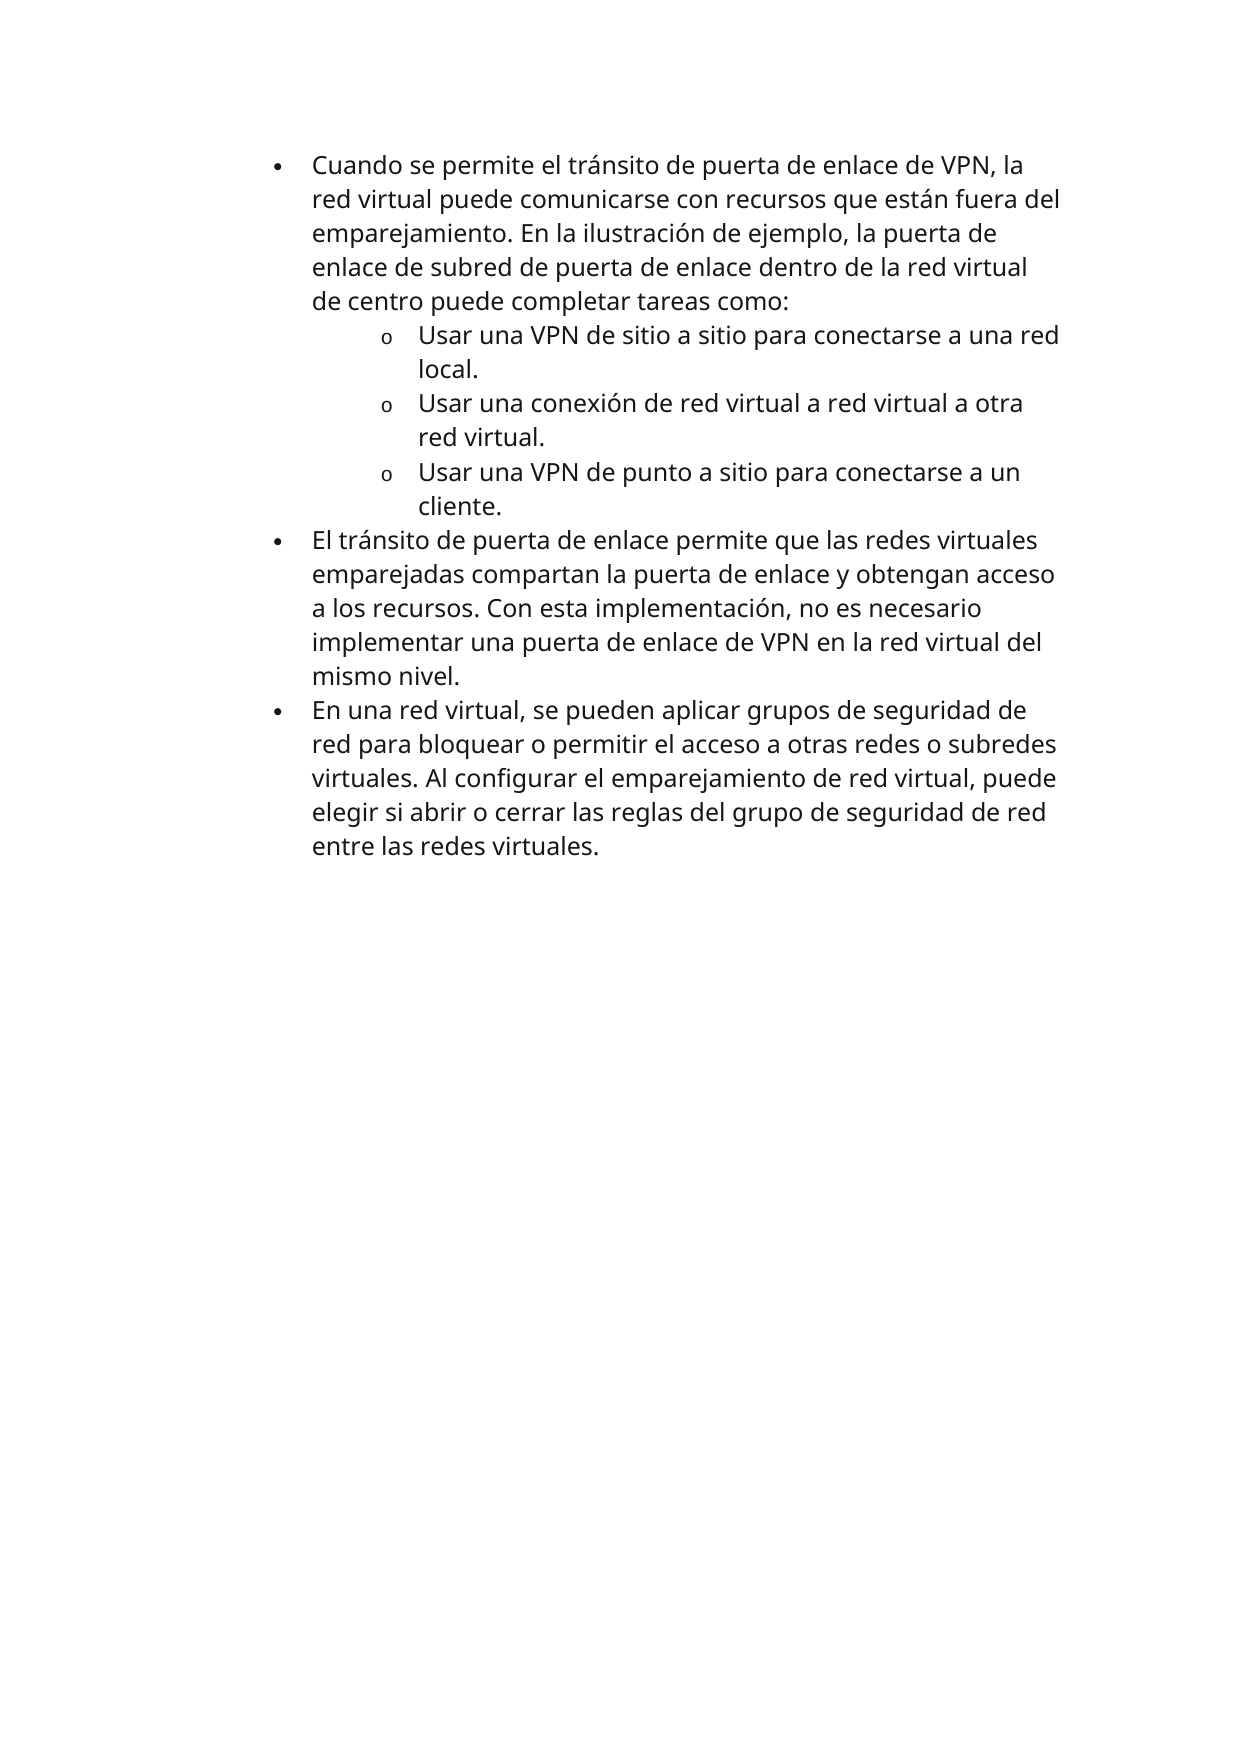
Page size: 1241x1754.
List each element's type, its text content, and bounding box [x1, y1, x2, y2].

list Usar una conexión de red virtual a red virtual a otra red virtual. [380, 386, 1063, 454]
list En una red virtual, se pueden aplicar grupos de seguridad de red para bloquear o permitir el acceso a otras redes o subredes virtuales. Al configurar el emparejamiento de red virtual, puede elegir si abrir o cerrar las reglas del grupo de seguridad de red entre las redes virtuales. [274, 693, 1063, 863]
list Cuando se permite el tránsito de puerta de enlace de VPN, la red virtual puede comunicarse con recursos que están fuera del emparejamiento. En la ilustración de ejemplo, la puerta de enlace de subred de puerta de enlace dentro de la red virtual de centro puede completar tareas como: [274, 148, 1063, 318]
list El tránsito de puerta de enlace permite que las redes virtuales emparejadas compartan la puerta de enlace y obtengan acceso a los recursos. Con esta implementación, no es necesario implementar una puerta de enlace de VPN en la red virtual del mismo nivel. [274, 522, 1063, 693]
list Usar una VPN de sitio a sitio para conectarse a una red local. [380, 318, 1063, 386]
list Usar una VPN de punto a sitio para conectarse a un cliente. [380, 454, 1063, 522]
